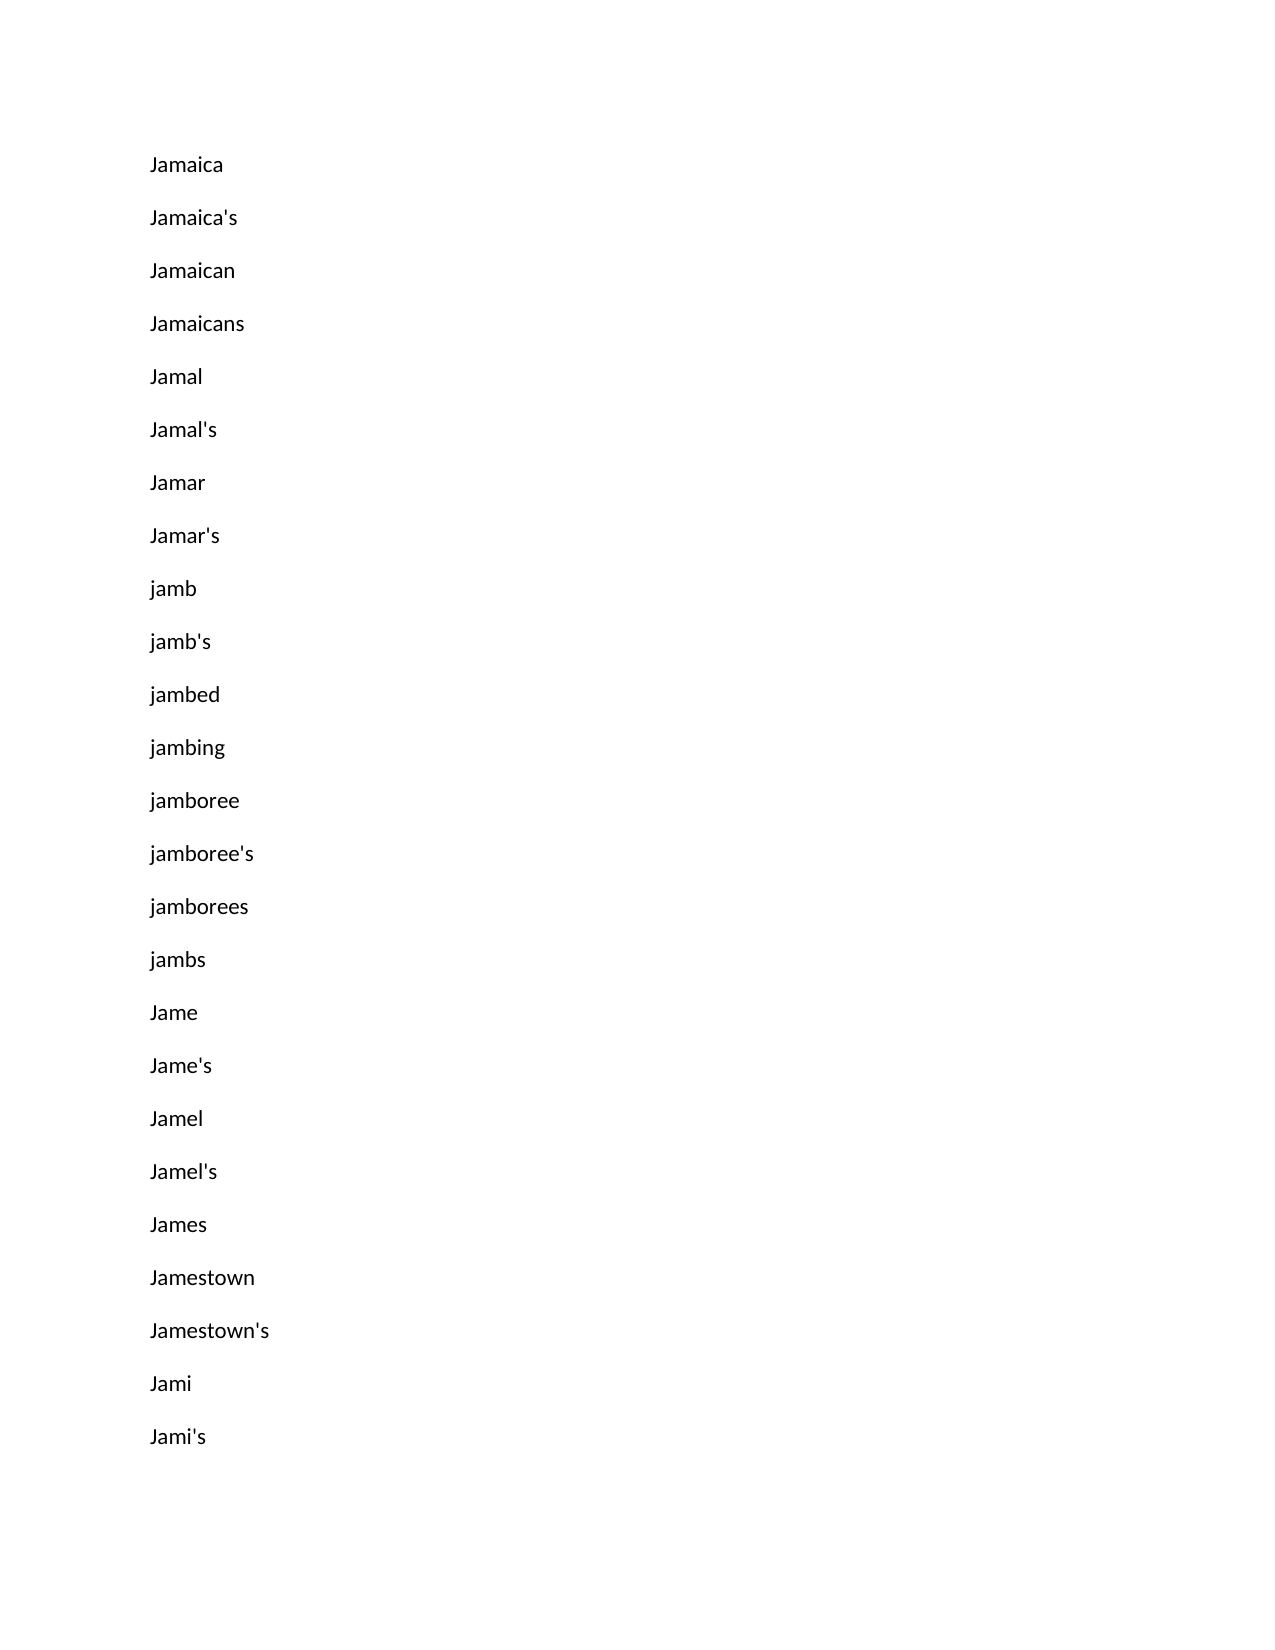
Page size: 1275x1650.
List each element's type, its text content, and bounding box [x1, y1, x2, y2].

text jamb's [150, 627, 1125, 655]
text Jamaican [150, 256, 1125, 284]
text jambed [150, 680, 1125, 708]
text Jamestown's [150, 1316, 1125, 1344]
text jamboree [150, 786, 1125, 814]
text Jamaica's [150, 203, 1125, 231]
text Jamestown [150, 1263, 1125, 1291]
text jamborees [150, 892, 1125, 920]
text jamboree's [150, 839, 1125, 867]
text Jamal [150, 362, 1125, 390]
text Jamal's [150, 415, 1125, 443]
text Jamel's [150, 1157, 1125, 1185]
text jambing [150, 733, 1125, 761]
text jamb [150, 574, 1125, 602]
text Jame [150, 998, 1125, 1026]
text Jamaicans [150, 309, 1125, 337]
text Jame's [150, 1051, 1125, 1079]
text Jamel [150, 1104, 1125, 1132]
text Jamar's [150, 521, 1125, 549]
text James [150, 1210, 1125, 1238]
text jambs [150, 945, 1125, 973]
text Jami's [150, 1422, 1125, 1451]
text Jami [150, 1369, 1125, 1397]
text Jamar [150, 468, 1125, 496]
text Jamaica [150, 150, 1125, 178]
